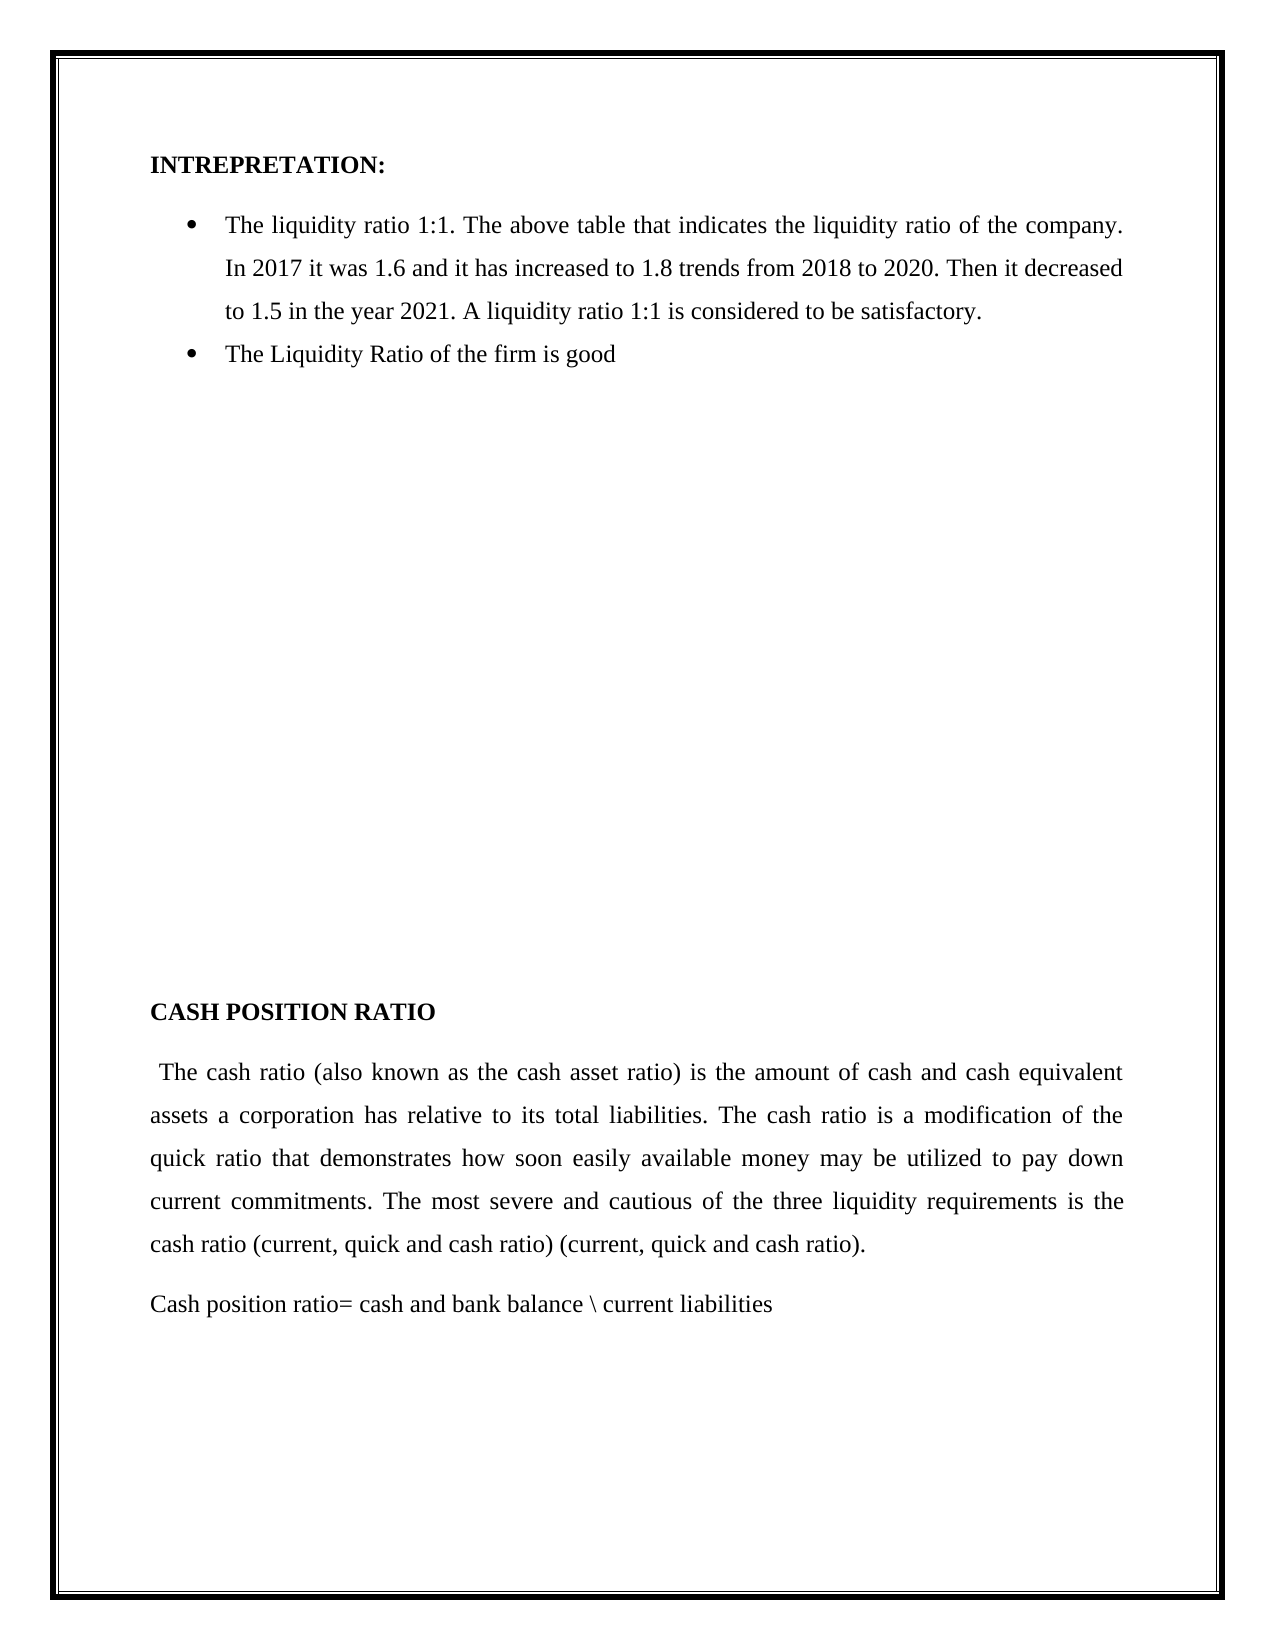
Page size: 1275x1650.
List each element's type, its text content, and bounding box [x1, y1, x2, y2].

text Cash position ratio= cash and bank balance \ current liabilities [150, 1289, 1125, 1318]
text INTREPRETATION: [150, 150, 1125, 179]
list The Liquidity Ratio of the firm is good [187, 339, 1125, 368]
text The cash ratio (also known as the cash asset ratio) is the amount of cash and cash equivalent assets a corporation has relative to its total liabilities. The cash ratio is a modification of the quick ratio that demonstrates how soon easily available money may be utilized to pay down current commitments. The most severe and cautious of the three liquidity requirements is the cash ratio (current, quick and cash ratio) (current, quick and cash ratio). [150, 1057, 1125, 1258]
list The liquidity ratio 1:1. The above table that indicates the liquidity ratio of the company. In 2017 it was 1.6 and it has increased to 1.8 trends from 2018 to 2020. Then it decreased to 1.5 in the year 2021. A liquidity ratio 1:1 is considered to be satisfactory. [187, 210, 1125, 325]
text CASH POSITION RATIO [150, 997, 1125, 1026]
